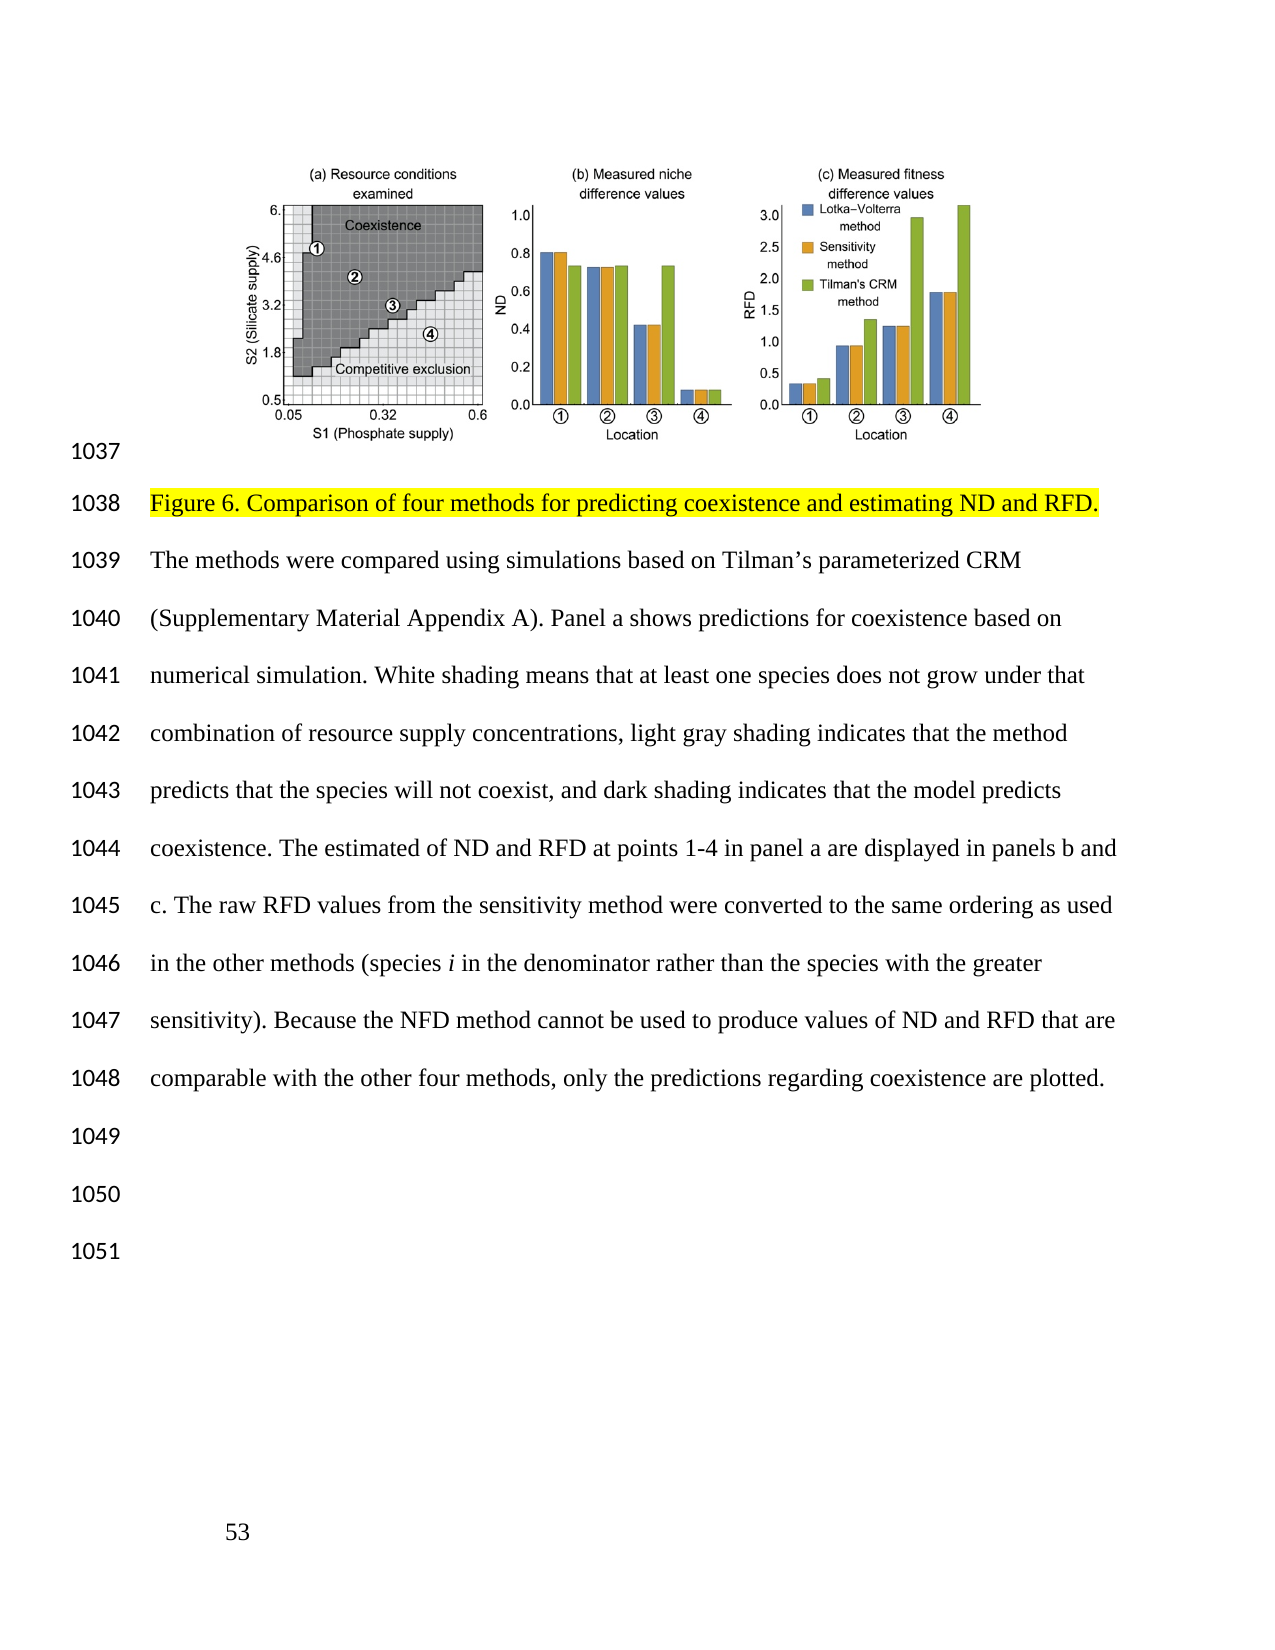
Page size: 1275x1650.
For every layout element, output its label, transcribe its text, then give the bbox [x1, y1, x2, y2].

picture [225, 150, 1000, 460]
text Figure 6. Comparison of four methods for predicting coexistence and estimating ND and RFD. The methods were compared using simulations based on Tilman’s parameterized CRM (Supplementary Material Appendix A). Panel a shows predictions for coexistence based on numerical simulation. White shading means that at least one species does not grow under that combination of resource supply concentrations, light gray shading indicates that the method predicts that the species will not coexist, and dark shading indicates that the model predicts coexistence. The estimated of ND and RFD at points 1-4 in panel a are displayed in panels b and c. The raw RFD values from the sensitivity method were converted to the same ordering as used in the other methods (species i in the denominator rather than the species with the greater sensitivity). Because the NFD method cannot be used to produce values of ND and RFD that are comparable with the other four methods, only the predictions regarding coexistence are plotted. [150, 488, 1125, 1092]
